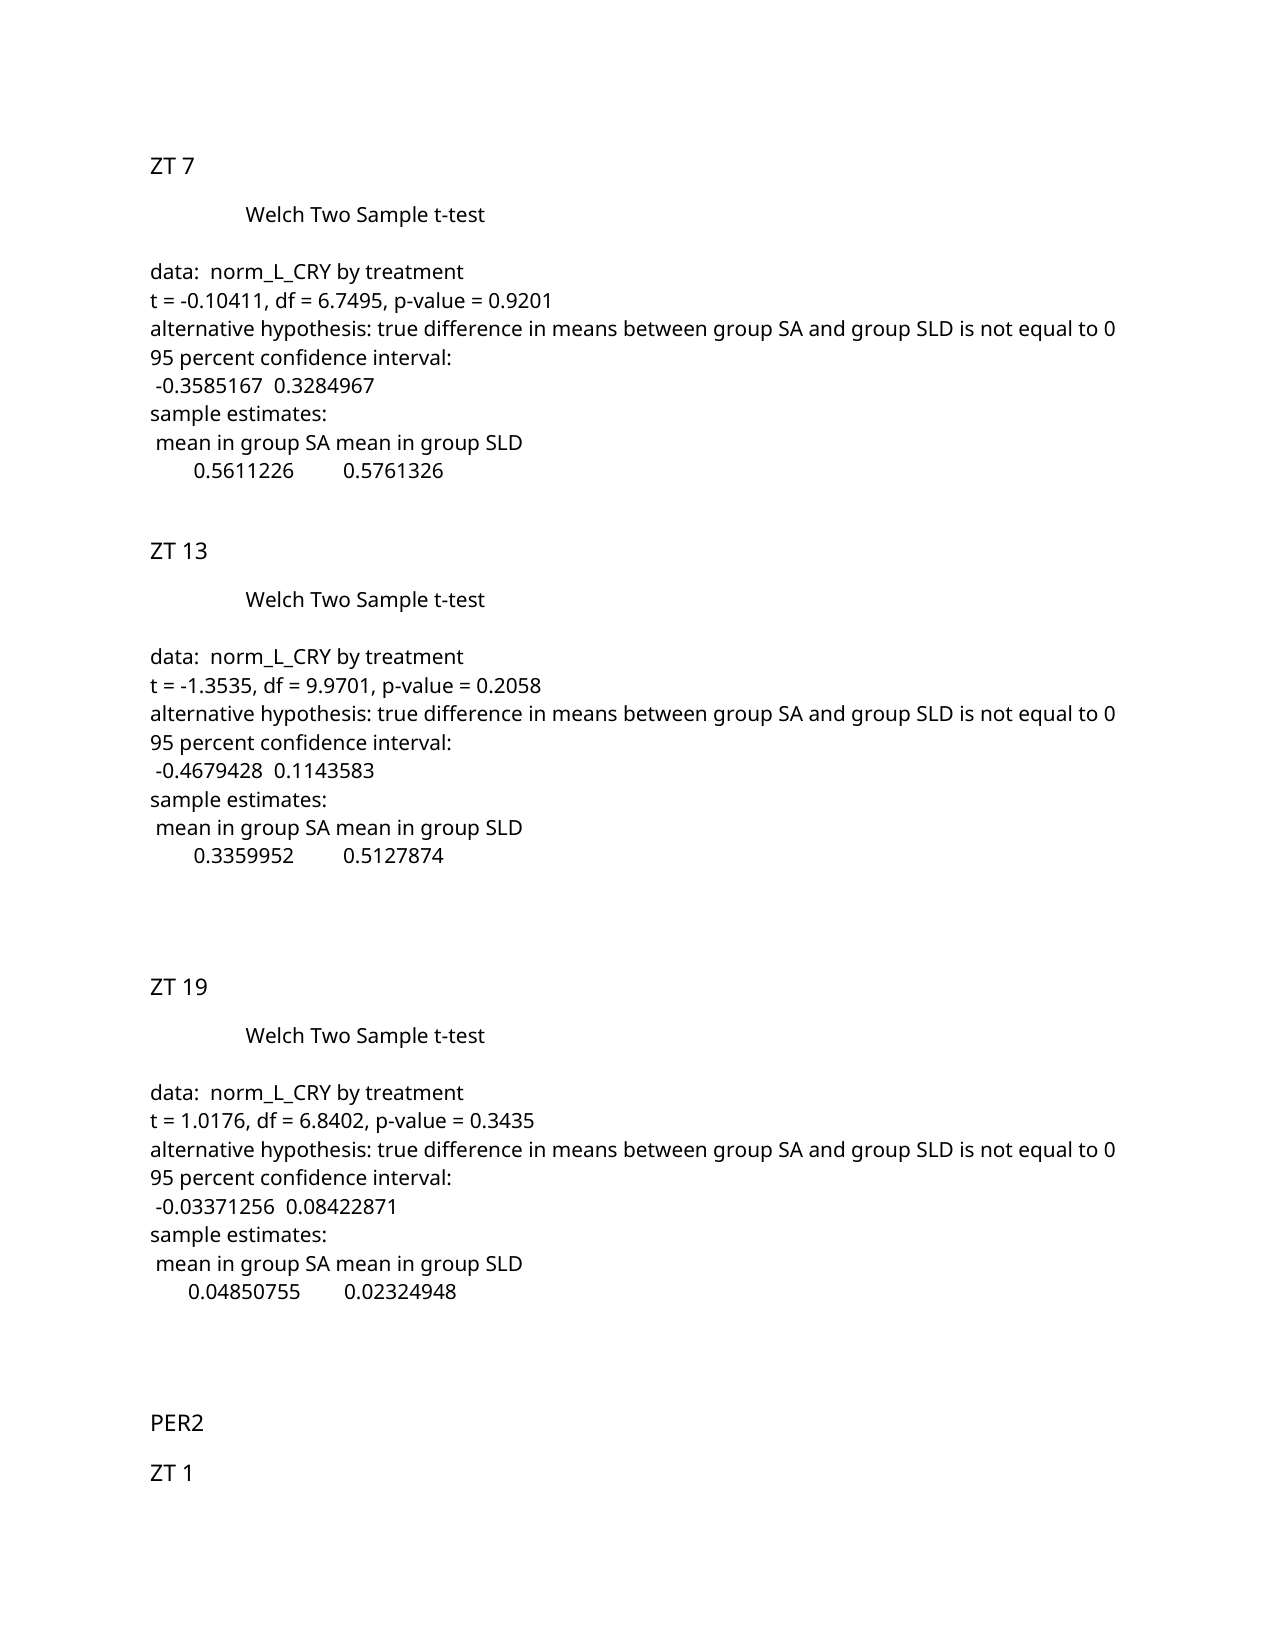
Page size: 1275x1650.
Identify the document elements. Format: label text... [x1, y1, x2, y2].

text ZT 13 [150, 535, 1125, 566]
text data: norm_L_CRY by treatment [150, 1078, 1125, 1107]
text 95 percent confidence interval: [150, 728, 1125, 756]
text 0.3359952 0.5127874 [150, 842, 1125, 870]
text sample estimates: [150, 399, 1125, 428]
text data: norm_L_CRY by treatment [150, 642, 1125, 671]
text Welch Two Sample t-test [150, 586, 1125, 614]
text -0.4679428 0.1143583 [150, 756, 1125, 785]
text mean in group SA mean in group SLD [150, 1249, 1125, 1277]
text ZT 7 [150, 150, 1125, 181]
text mean in group SA mean in group SLD [150, 813, 1125, 842]
text 0.5611226 0.5761326 [150, 456, 1125, 485]
text -0.03371256 0.08422871 [150, 1192, 1125, 1220]
text data: norm_L_CRY by treatment [150, 257, 1125, 286]
text sample estimates: [150, 785, 1125, 813]
text 95 percent confidence interval: [150, 343, 1125, 371]
text t = -1.3535, df = 9.9701, p-value = 0.2058 [150, 671, 1125, 699]
text 95 percent confidence interval: [150, 1163, 1125, 1192]
text Welch Two Sample t-test [150, 200, 1125, 229]
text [150, 1135, 1125, 1163]
text t = 1.0176, df = 6.8402, p-value = 0.3435 [150, 1107, 1125, 1135]
text mean in group SA mean in group SLD [150, 428, 1125, 456]
text PER2 [150, 1406, 1125, 1438]
text alternative hypothesis: true difference in means between group SA and group SLD is not equal to 0 [150, 699, 1125, 728]
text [150, 314, 1125, 343]
text 0.04850755 0.02324948 [150, 1277, 1125, 1306]
text ZT 1 [150, 1457, 1125, 1488]
text ZT 19 [150, 971, 1125, 1002]
text -0.3585167 0.3284967 [150, 371, 1125, 399]
text t = -0.10411, df = 6.7495, p-value = 0.9201 [150, 286, 1125, 314]
text Welch Two Sample t-test [150, 1021, 1125, 1050]
text sample estimates: [150, 1220, 1125, 1249]
